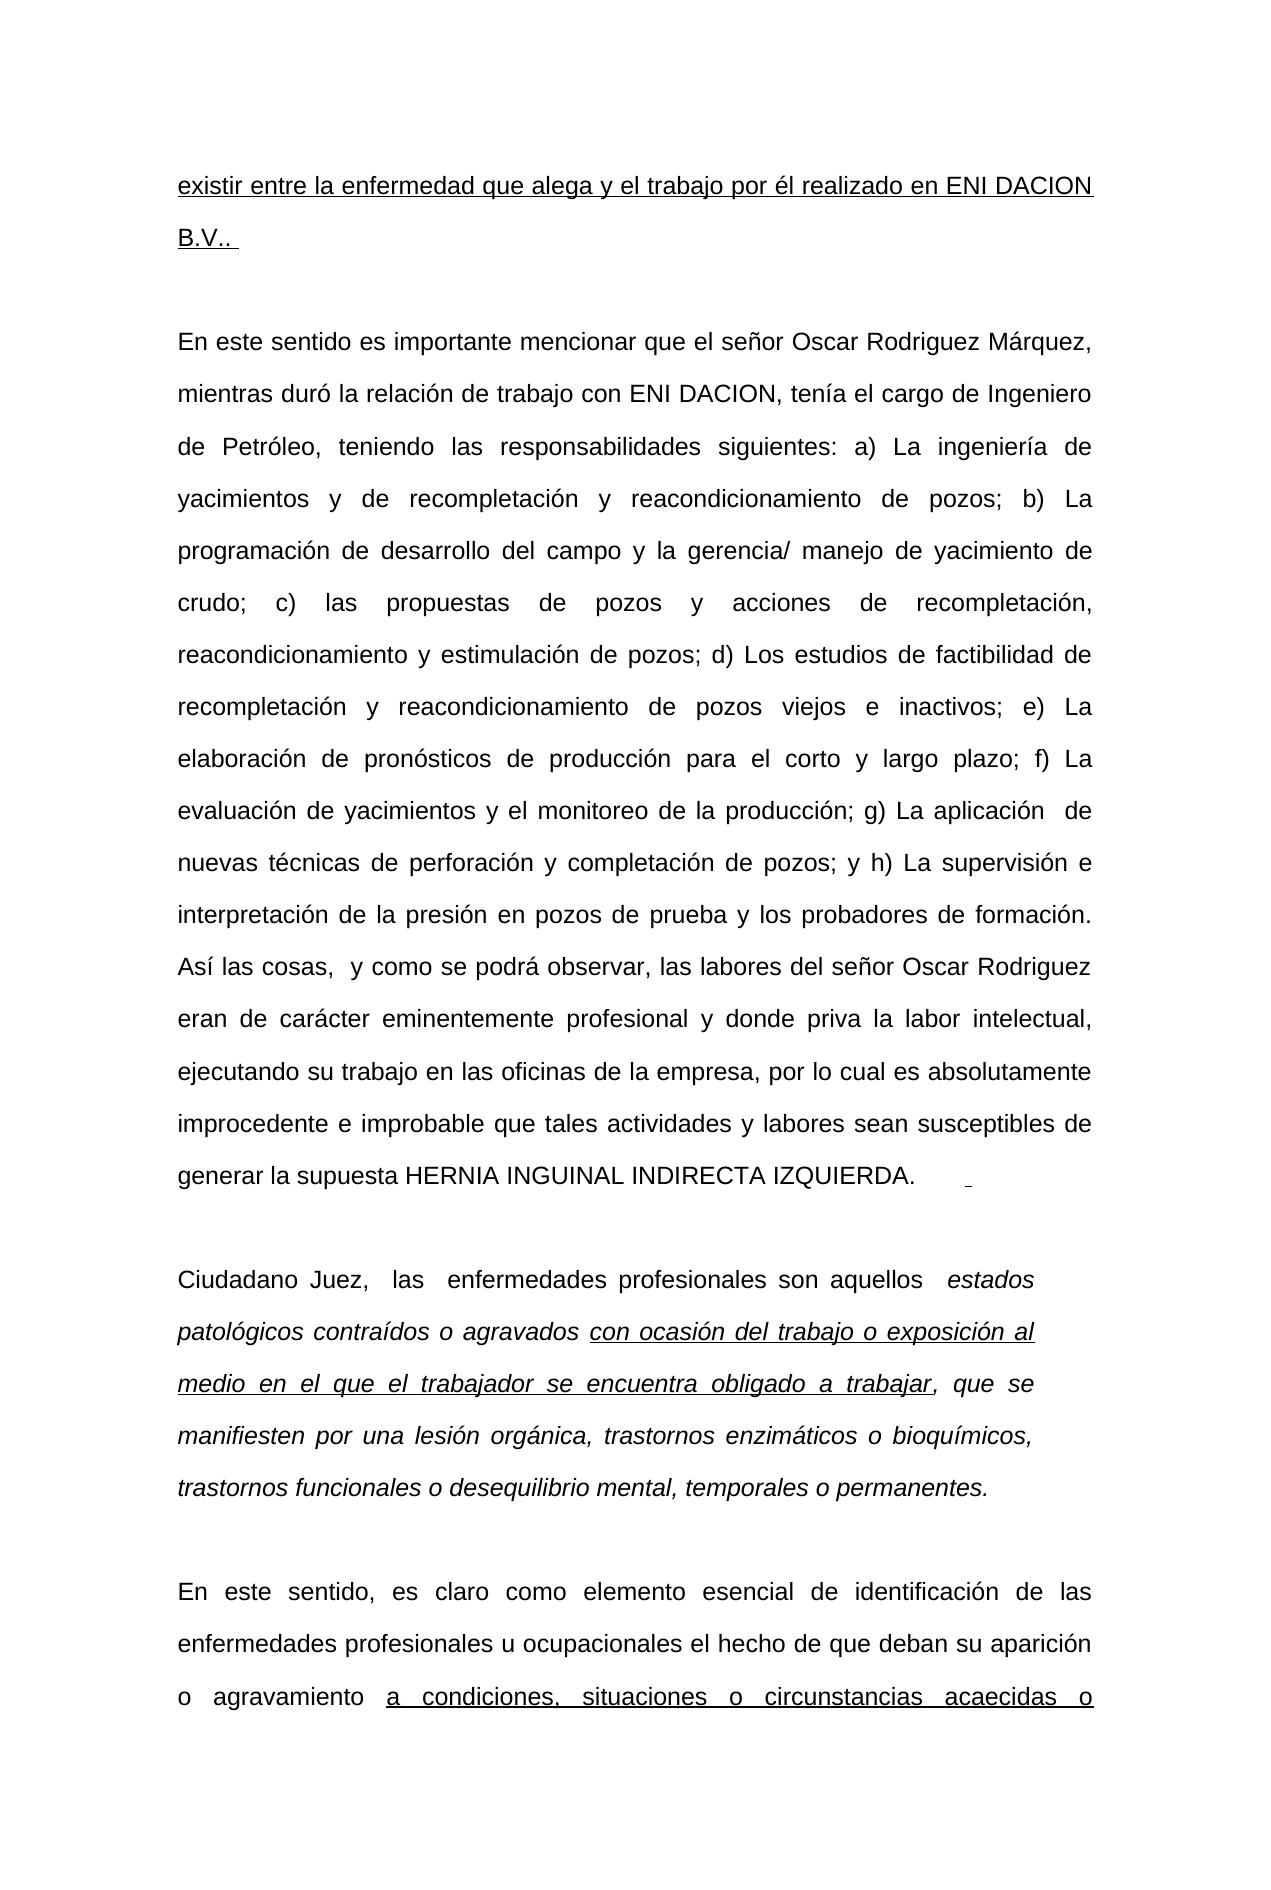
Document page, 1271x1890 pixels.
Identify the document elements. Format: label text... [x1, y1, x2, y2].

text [177, 1554, 1094, 1710]
text En este sentido es importante mencionar que el señor Márquez, mientras duró la relación de trabajo con ENI DACION, tenía el cargo de Ingeniero de Petróleo, teniendo las responsabilidades siguientes: a) La ingeniería de yacimientos y de recompletación y reacondicionamiento de pozos; b) La programación de desarrollo del campo y la gerencia/ manejo de yacimiento de crudo; c) las propuestas de pozos y acciones de recompletación, reacondicionamiento y estimulación de pozos; d) Los estudios de factibilidad de recompletación y reacondicionamiento de pozos viejos e inactivos; e) La elaboración de pronósticos de producción para el corto y largo plazo; f) La evaluación de yacimientos y el monitoreo de la producción; g) La aplicación de nuevas técnicas de perforación y completación de pozos; y h) La supervisión e interpretación de la presión en pozos de prueba y los probadores de formación. Así las cosas, y como se podrá observar, las labores del señor eran de carácter eminentemente profesional y donde priva la labor intelectual, ejecutando su trabajo en las oficinas de la empresa, por lo cual es absolutamente improcedente e improbable que tales actividades y labores sean susceptibles de generar INDIRECTA IZQUIERDA. [177, 304, 1094, 1189]
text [177, 148, 1094, 196]
text Ciudadano Juez, las enfermedades profesionales son aquellos estados patológicos contraídos o agravados con ocasión del trabajo o exposición al medio en el que el trabajador se encuentra obligado a trabajar, que se manifiesten por una lesión orgánica, trastornos enzimáticos o bioquímicos, trastornos funcionales o desequilibrio mental, temporales o permanentes. [177, 1241, 1034, 1502]
